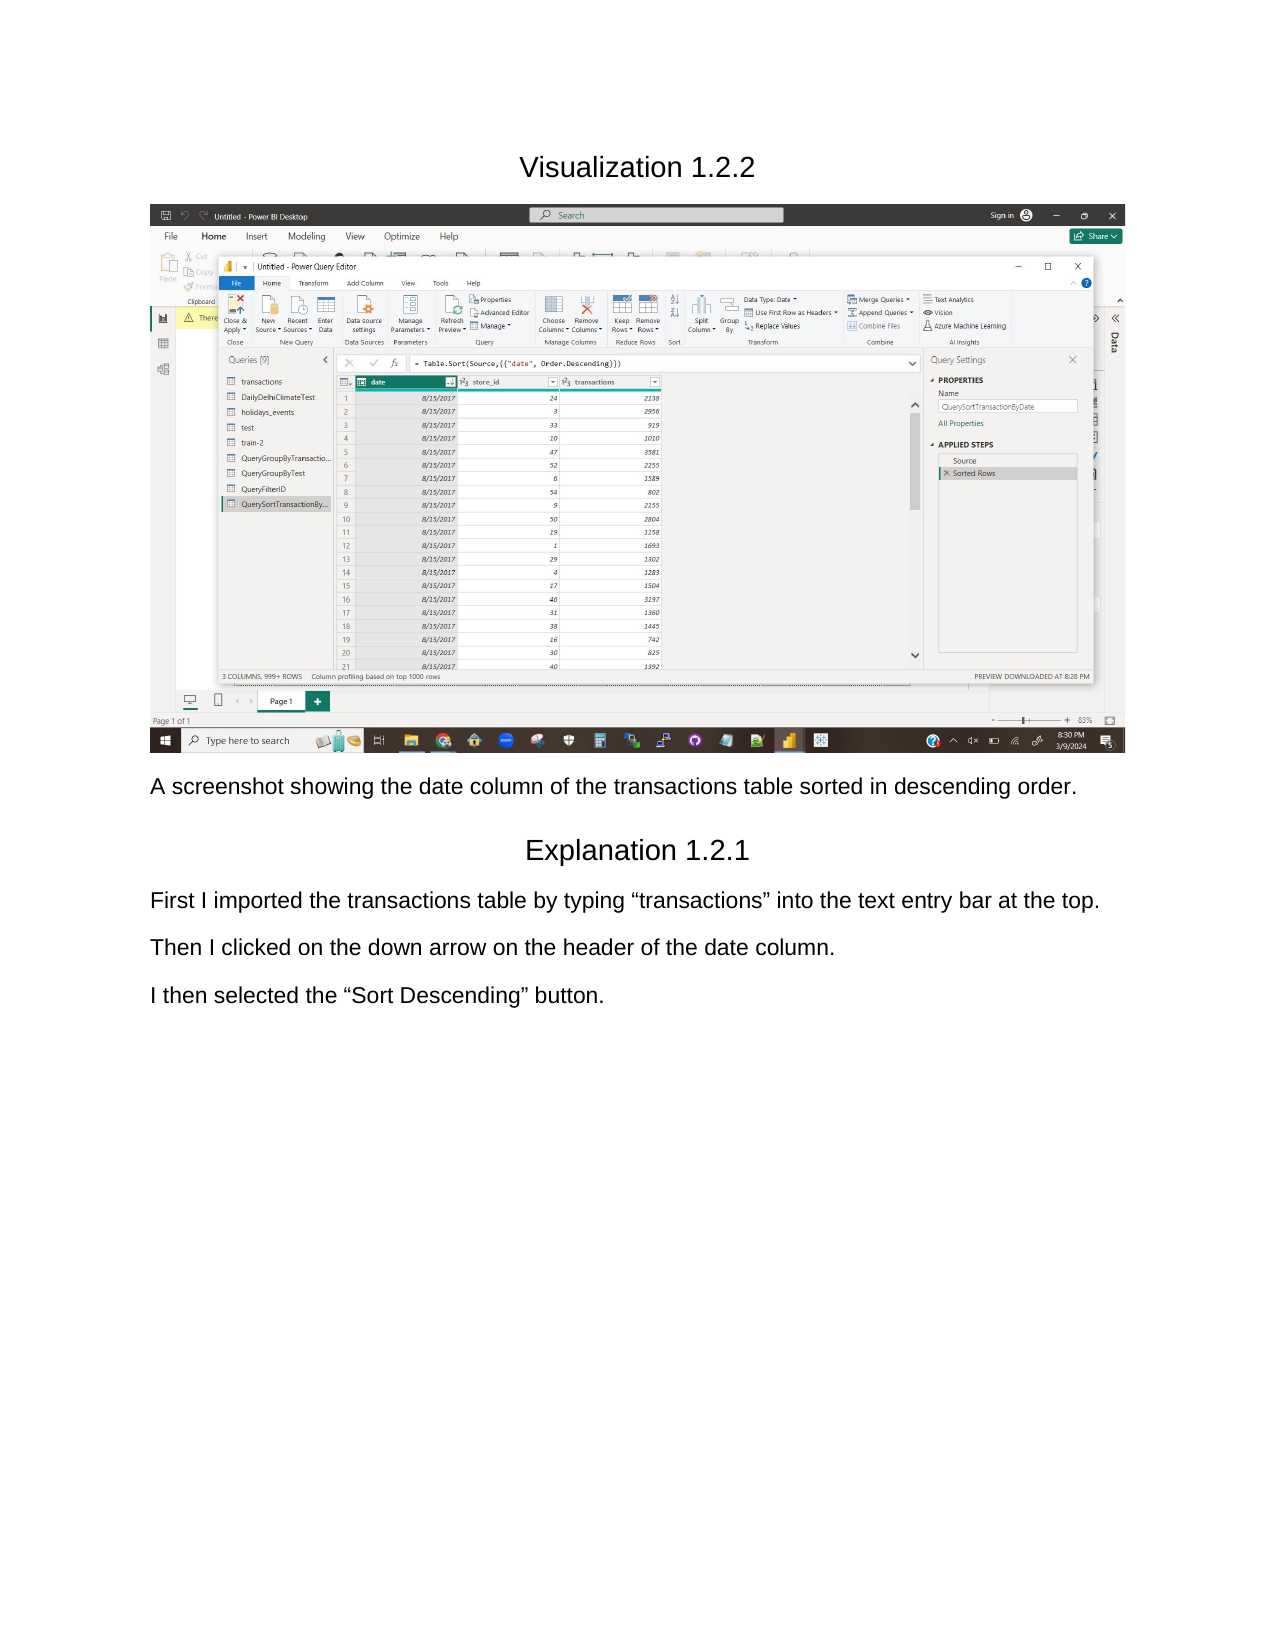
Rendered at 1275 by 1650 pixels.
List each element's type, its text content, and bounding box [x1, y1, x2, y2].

text First I imported the transactions table by typing “transactions” into the text entry bar at the top. [150, 887, 1125, 913]
picture [150, 204, 1125, 753]
text Then I clicked on the down arrow on the header of the date column. [150, 934, 1125, 961]
text A screenshot showing the date column of the transactions table sorted in descending order. [150, 773, 1125, 799]
subtitle Visualization 1.2.2 [150, 150, 1125, 183]
text I then selected the “Sort Descending” button. [150, 982, 1125, 1008]
subtitle Explanation 1.2.1 [150, 833, 1125, 866]
